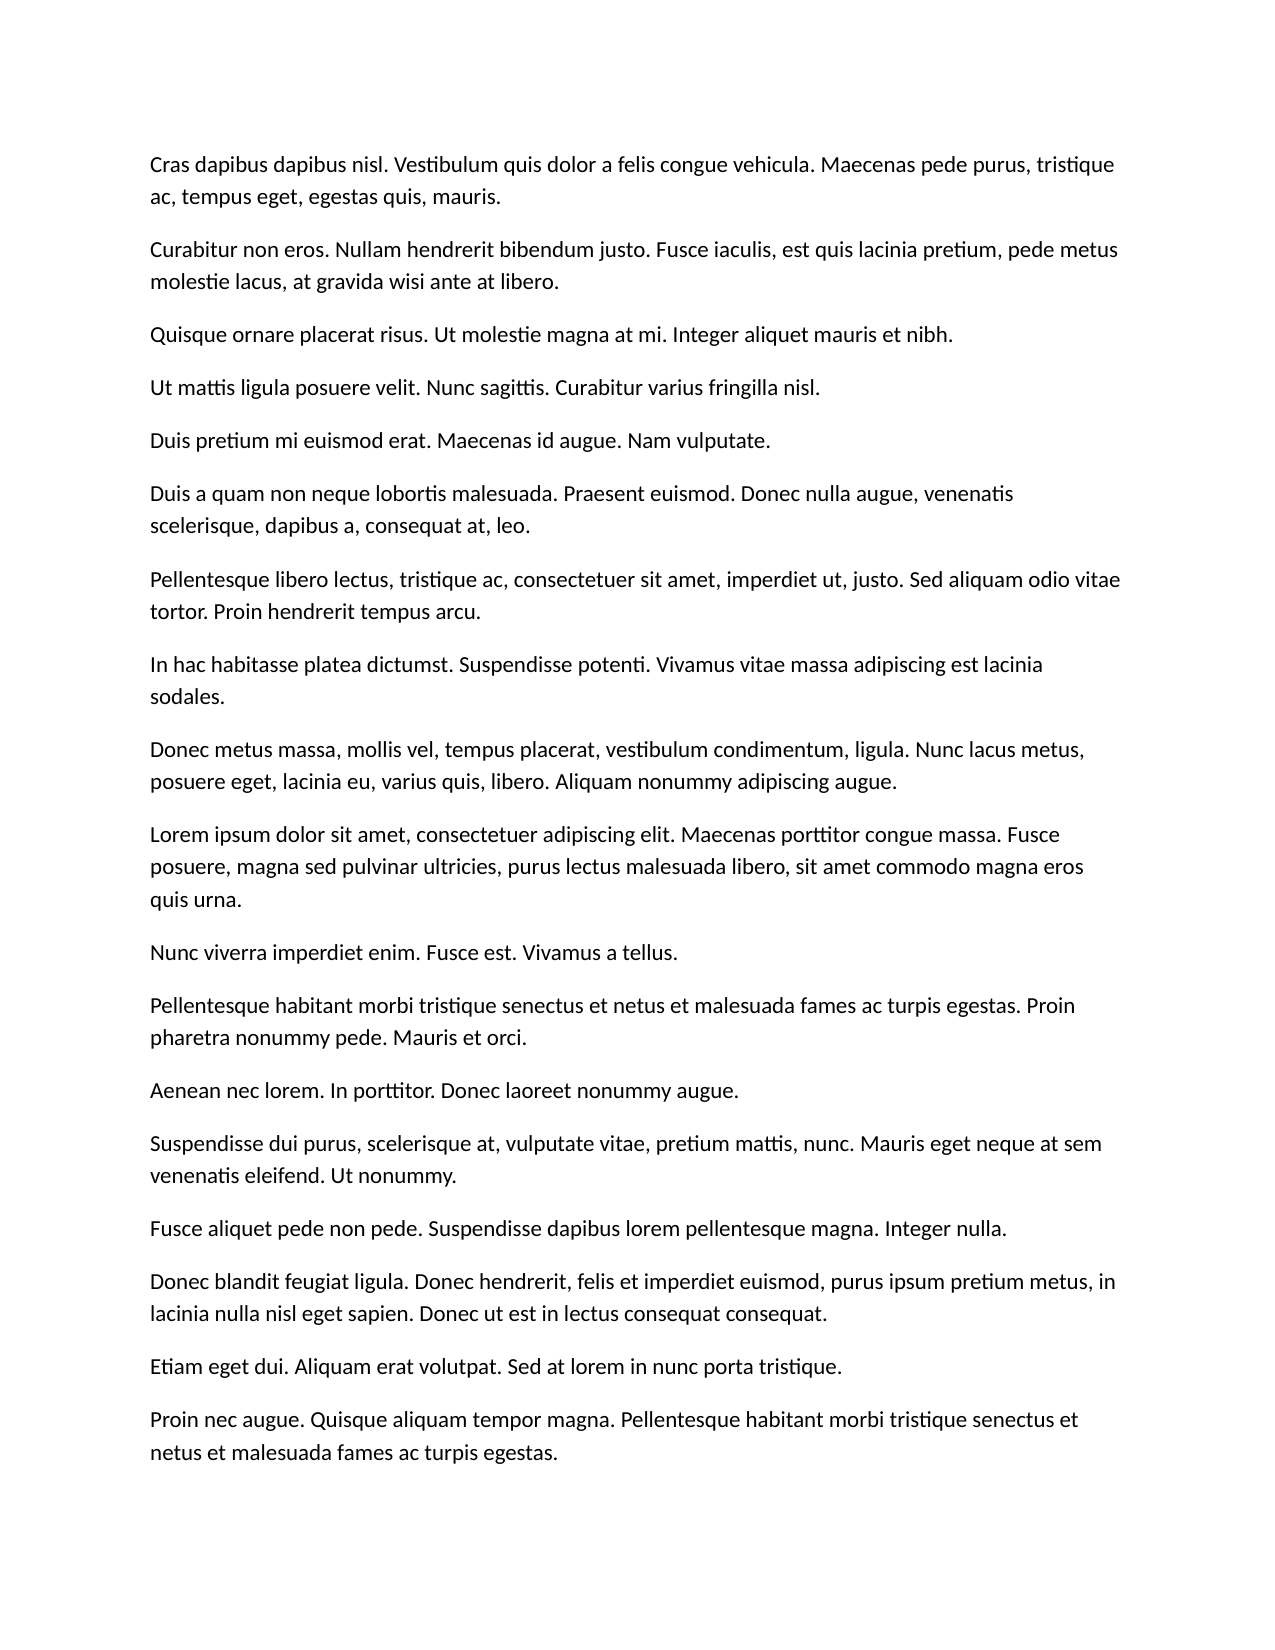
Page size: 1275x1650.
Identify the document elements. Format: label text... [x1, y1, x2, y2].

text Duis a quam non neque lobortis malesuada. Praesent euismod. Donec nulla augue, venenatis scelerisque, dapibus a, consequat at, leo. [150, 479, 1125, 540]
text Pellentesque habitant morbi tristique senectus et netus et malesuada fames ac turpis egestas. Proin pharetra nonummy pede. Mauris et orci. [150, 991, 1125, 1051]
text Cras dapibus dapibus nisl. Vestibulum quis dolor a felis congue vehicula. Maecenas pede purus, tristique ac, tempus eget, egestas quis, mauris. [150, 150, 1125, 210]
text Fusce aliquet pede non pede. Suspendisse dapibus lorem pellentesque magna. Integer nulla. [150, 1214, 1125, 1242]
text Proin nec augue. Quisque aliquam tempor magna. Pellentesque habitant morbi tristique senectus et netus et malesuada fames ac turpis egestas. [150, 1405, 1125, 1466]
text Donec metus massa, mollis vel, tempus placerat, vestibulum condimentum, ligula. Nunc lacus metus, posuere eget, lacinia eu, varius quis, libero. Aliquam nonummy adipiscing augue. [150, 735, 1125, 795]
text Etiam eget dui. Aliquam erat volutpat. Sed at lorem in nunc porta tristique. [150, 1352, 1125, 1380]
text Donec blandit feugiat ligula. Donec hendrerit, felis et imperdiet euismod, purus ipsum pretium metus, in lacinia nulla nisl eget sapien. Donec ut est in lectus consequat consequat. [150, 1267, 1125, 1327]
text Aenean nec lorem. In porttitor. Donec laoreet nonummy augue. [150, 1076, 1125, 1104]
text Ut mattis ligula posuere velit. Nunc sagittis. Curabitur varius fringilla nisl. [150, 373, 1125, 401]
text Pellentesque libero lectus, tristique ac, consectetuer sit amet, imperdiet ut, justo. Sed aliquam odio vitae tortor. Proin hendrerit tempus arcu. [150, 565, 1125, 625]
text Duis pretium mi euismod erat. Maecenas id augue. Nam vulputate. [150, 426, 1125, 454]
text In hac habitasse platea dictumst. Suspendisse potenti. Vivamus vitae massa adipiscing est lacinia sodales. [150, 650, 1125, 710]
text Suspendisse dui purus, scelerisque at, vulputate vitae, pretium mattis, nunc. Mauris eget neque at sem venenatis eleifend. Ut nonummy. [150, 1129, 1125, 1189]
text Curabitur non eros. Nullam hendrerit bibendum justo. Fusce iaculis, est quis lacinia pretium, pede metus molestie lacus, at gravida wisi ante at libero. [150, 235, 1125, 295]
text Quisque ornare placerat risus. Ut molestie magna at mi. Integer aliquet mauris et nibh. [150, 320, 1125, 348]
text Lorem ipsum dolor sit amet, consectetuer adipiscing elit. Maecenas porttitor congue massa. Fusce posuere, magna sed pulvinar ultricies, purus lectus malesuada libero, sit amet commodo magna eros quis urna. [150, 820, 1125, 913]
text Nunc viverra imperdiet enim. Fusce est. Vivamus a tellus. [150, 938, 1125, 966]
